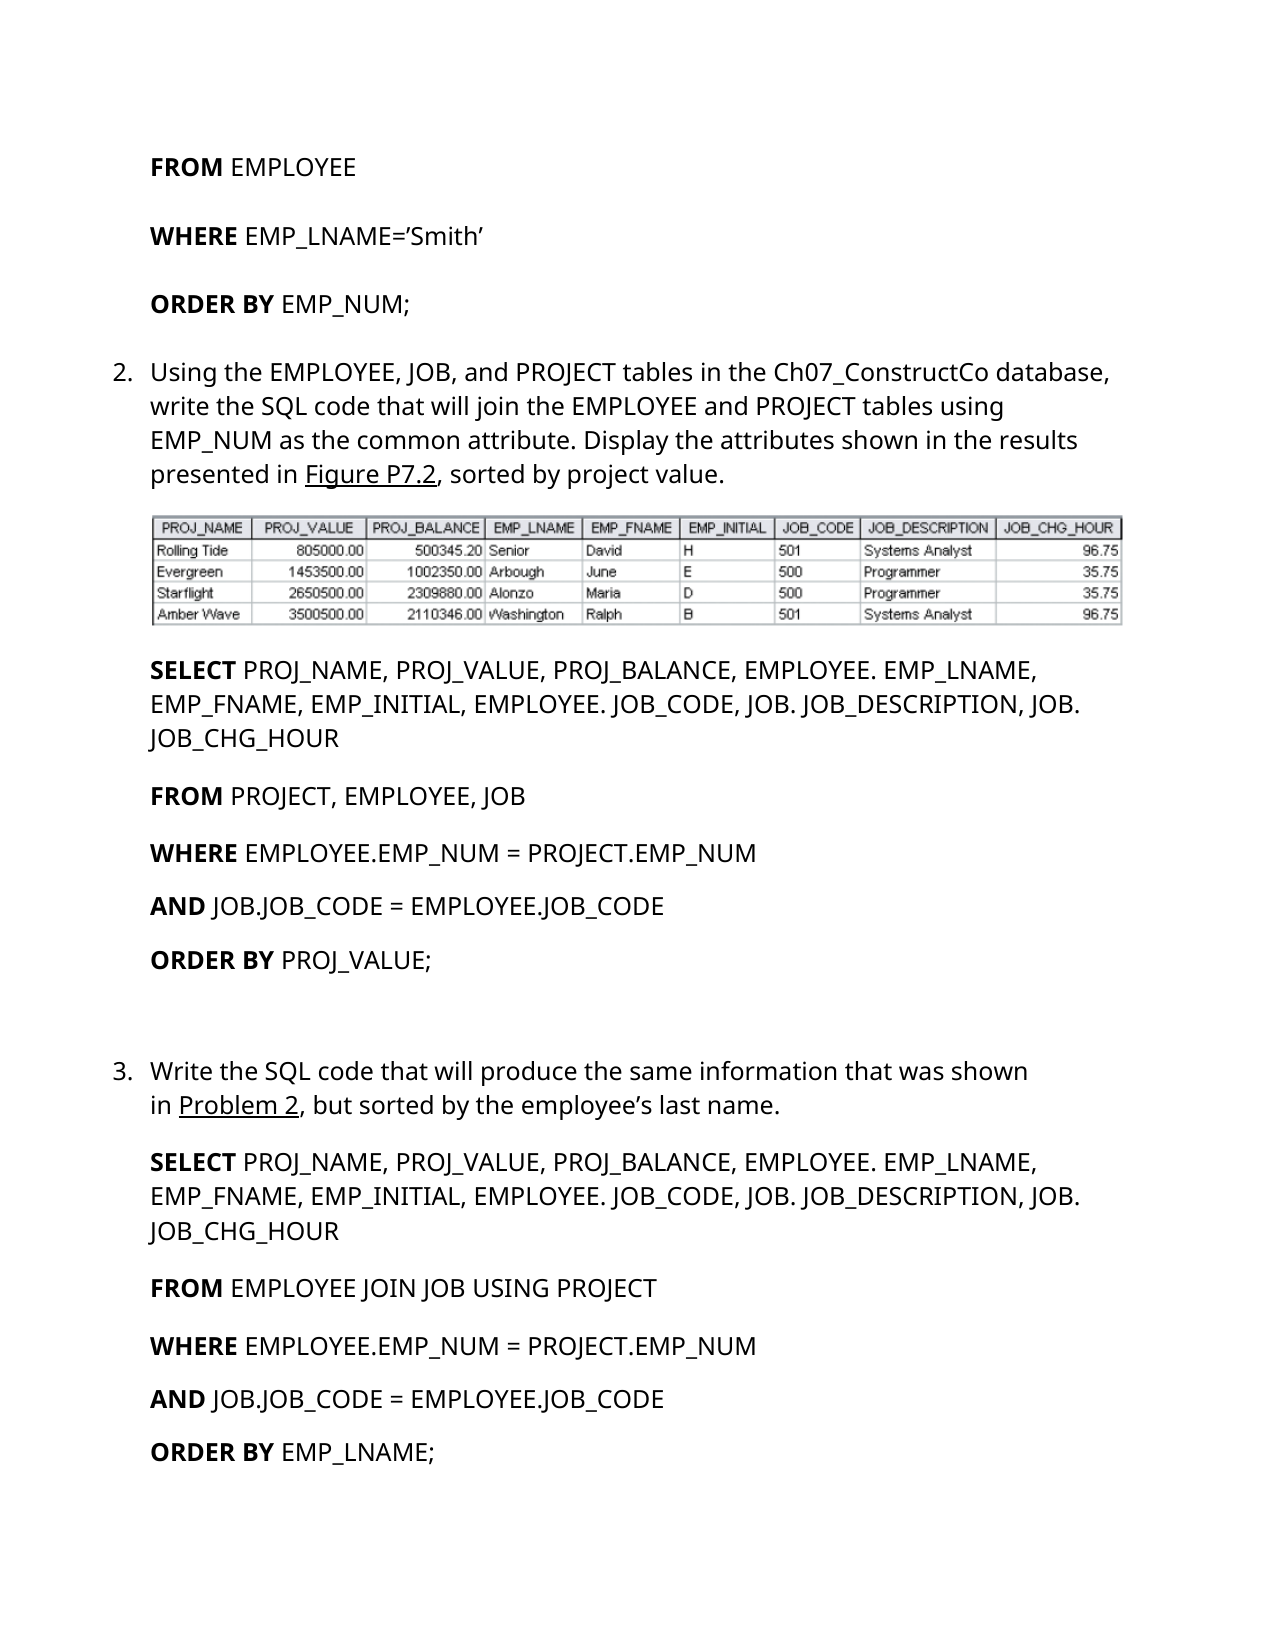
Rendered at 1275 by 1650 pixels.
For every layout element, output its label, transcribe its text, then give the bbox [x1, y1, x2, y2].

text FROM PROJECT, EMPLOYEE, JOB [150, 778, 1125, 812]
text FROM EMPLOYEE JOIN JOB USING PROJECT [150, 1271, 1125, 1305]
list Write the SQL code that will produce the same information that was shown in Problem 2, but sorted by the employee’s last name. [112, 1053, 1125, 1122]
text AND JOB.JOB_CODE = EMPLOYEE.JOB_CODE [150, 889, 1125, 923]
text WHERE EMP_LNAME=’Smith’ [150, 218, 1125, 252]
text FROM EMPLOYEE [150, 150, 1125, 184]
text SELECT PROJ_NAME, PROJ_VALUE, PROJ_BALANCE, EMPLOYEE. EMP_LNAME, EMP_FNAME, EMP_INITIAL, EMPLOYEE. JOB_CODE, JOB. JOB_DESCRIPTION, JOB. JOB_CHG_HOUR [150, 652, 1125, 755]
text SELECT PROJ_NAME, PROJ_VALUE, PROJ_BALANCE, EMPLOYEE. EMP_LNAME, EMP_FNAME, EMP_INITIAL, EMPLOYEE. JOB_CODE, JOB. JOB_DESCRIPTION, JOB. JOB_CHG_HOUR [150, 1145, 1125, 1247]
list Using the EMPLOYEE, JOB, and PROJECT tables in the Ch07_ConstructCo database, write the SQL code that will join the EMPLOYEE and PROJECT tables using EMP_NUM as the common attribute. Display the attributes shown in the results presented in Figure P7.2, sorted by project value. [112, 354, 1125, 491]
text ORDER BY PROJ_VALUE; [150, 942, 1125, 977]
text WHERE EMPLOYEE.EMP_NUM = PROJECT.EMP_NUM [150, 836, 1125, 870]
text ORDER BY EMP_NUM; [150, 286, 1125, 320]
text AND JOB.JOB_CODE = EMPLOYEE.JOB_CODE [150, 1382, 1125, 1416]
text WHERE EMPLOYEE.EMP_NUM = PROJECT.EMP_NUM [150, 1328, 1125, 1362]
text ORDER BY EMP_LNAME; [150, 1435, 1125, 1469]
picture [150, 514, 1125, 629]
